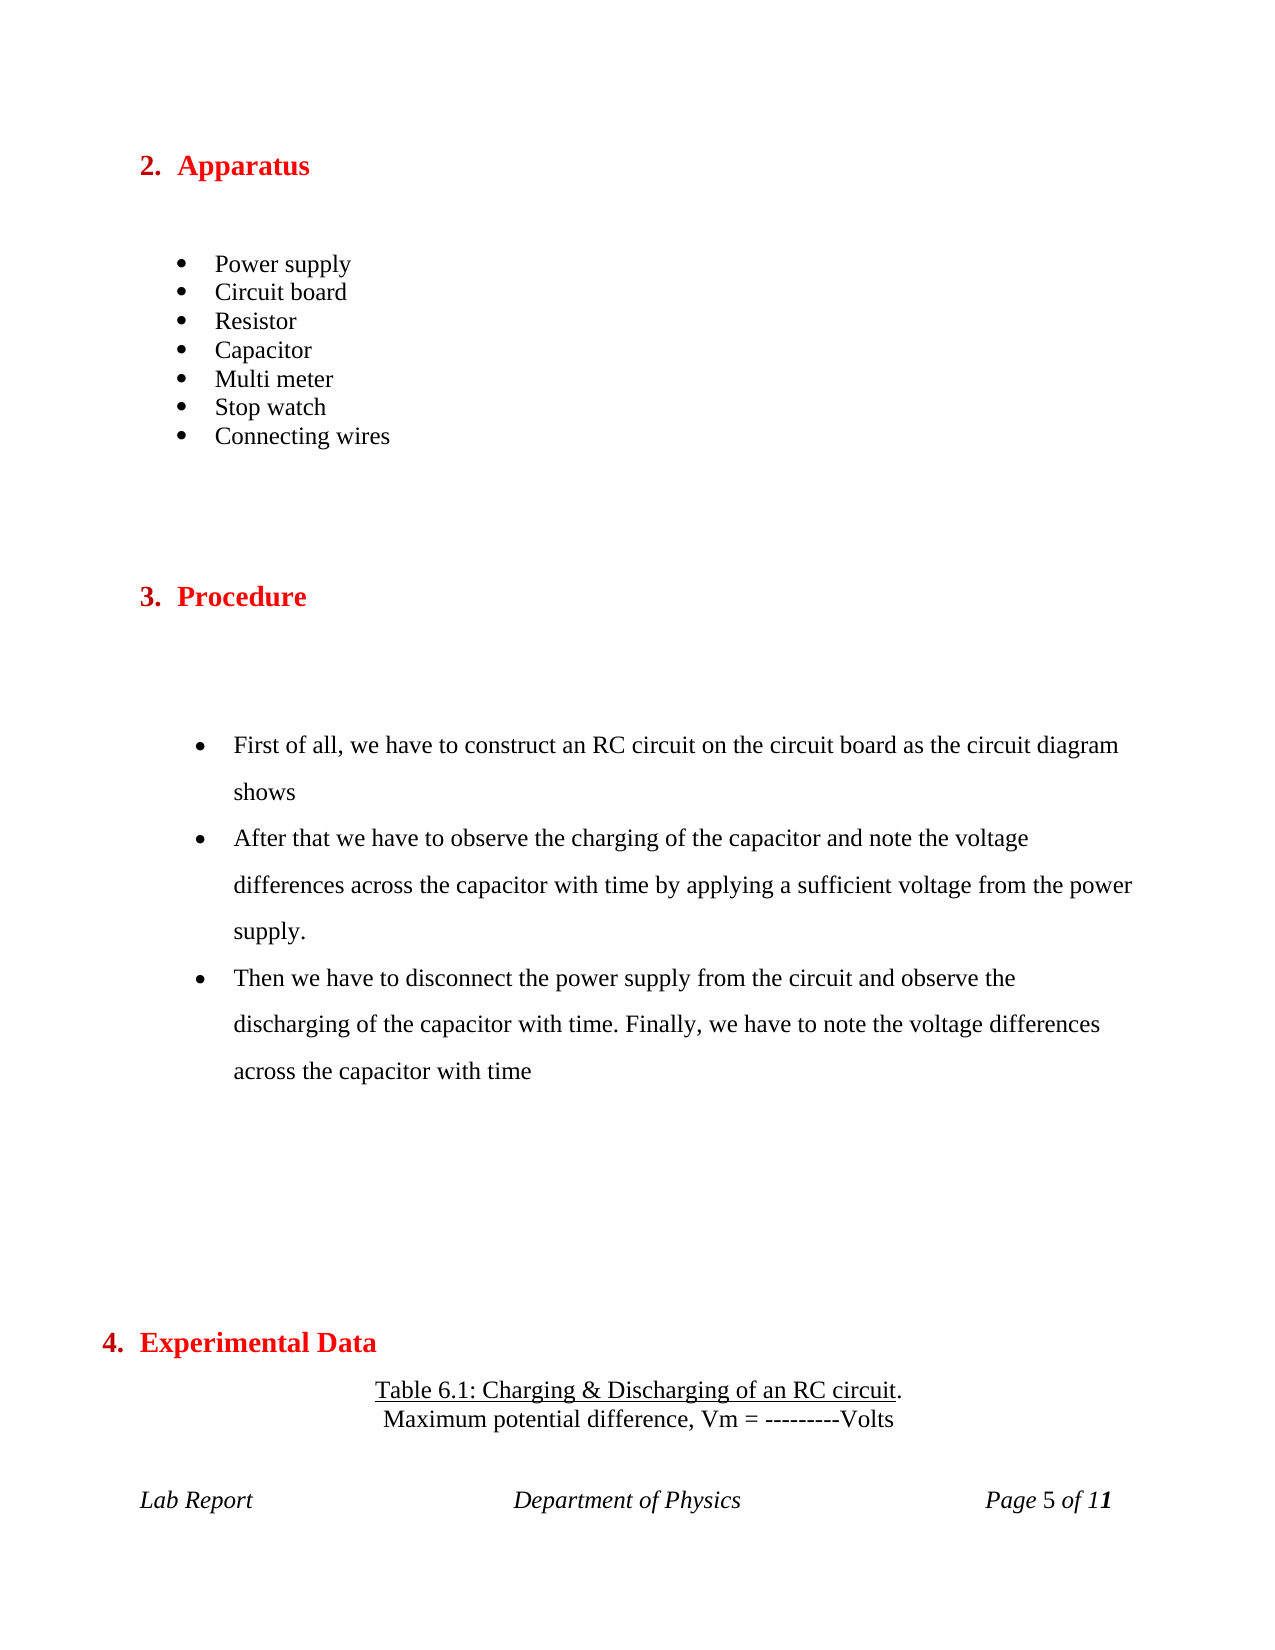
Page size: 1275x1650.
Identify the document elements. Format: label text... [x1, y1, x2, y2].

text Table 6.1: Charging & Discharging of an RC circuit. [139, 1376, 1137, 1404]
list Multi meter [177, 364, 1137, 392]
list First of all, we have to construct an RC circuit on the circuit board as the circuit diagram shows [196, 730, 1137, 808]
list Apparatus [139, 148, 1137, 182]
list Capacitor [177, 335, 1137, 364]
list After that we have to observe the charging of the capacitor and note the voltage differences across the capacitor with time by applying a sufficient voltage from the power supply. [196, 823, 1137, 947]
text Maximum potential difference, Vm = ---------Volts [139, 1404, 1137, 1433]
list Experimental Data [102, 1325, 1137, 1359]
list Procedure [139, 579, 1137, 613]
list Connecting wires [177, 421, 1137, 450]
list Stop watch [177, 392, 1137, 421]
list Resistor [177, 306, 1137, 335]
list Then we have to disconnect the power supply from the circuit and observe the discharging of the capacitor with time. Finally, we have to note the voltage differences across the capacitor with time [196, 963, 1137, 1087]
list Circuit board [177, 277, 1137, 306]
list Power supply [177, 249, 1137, 277]
